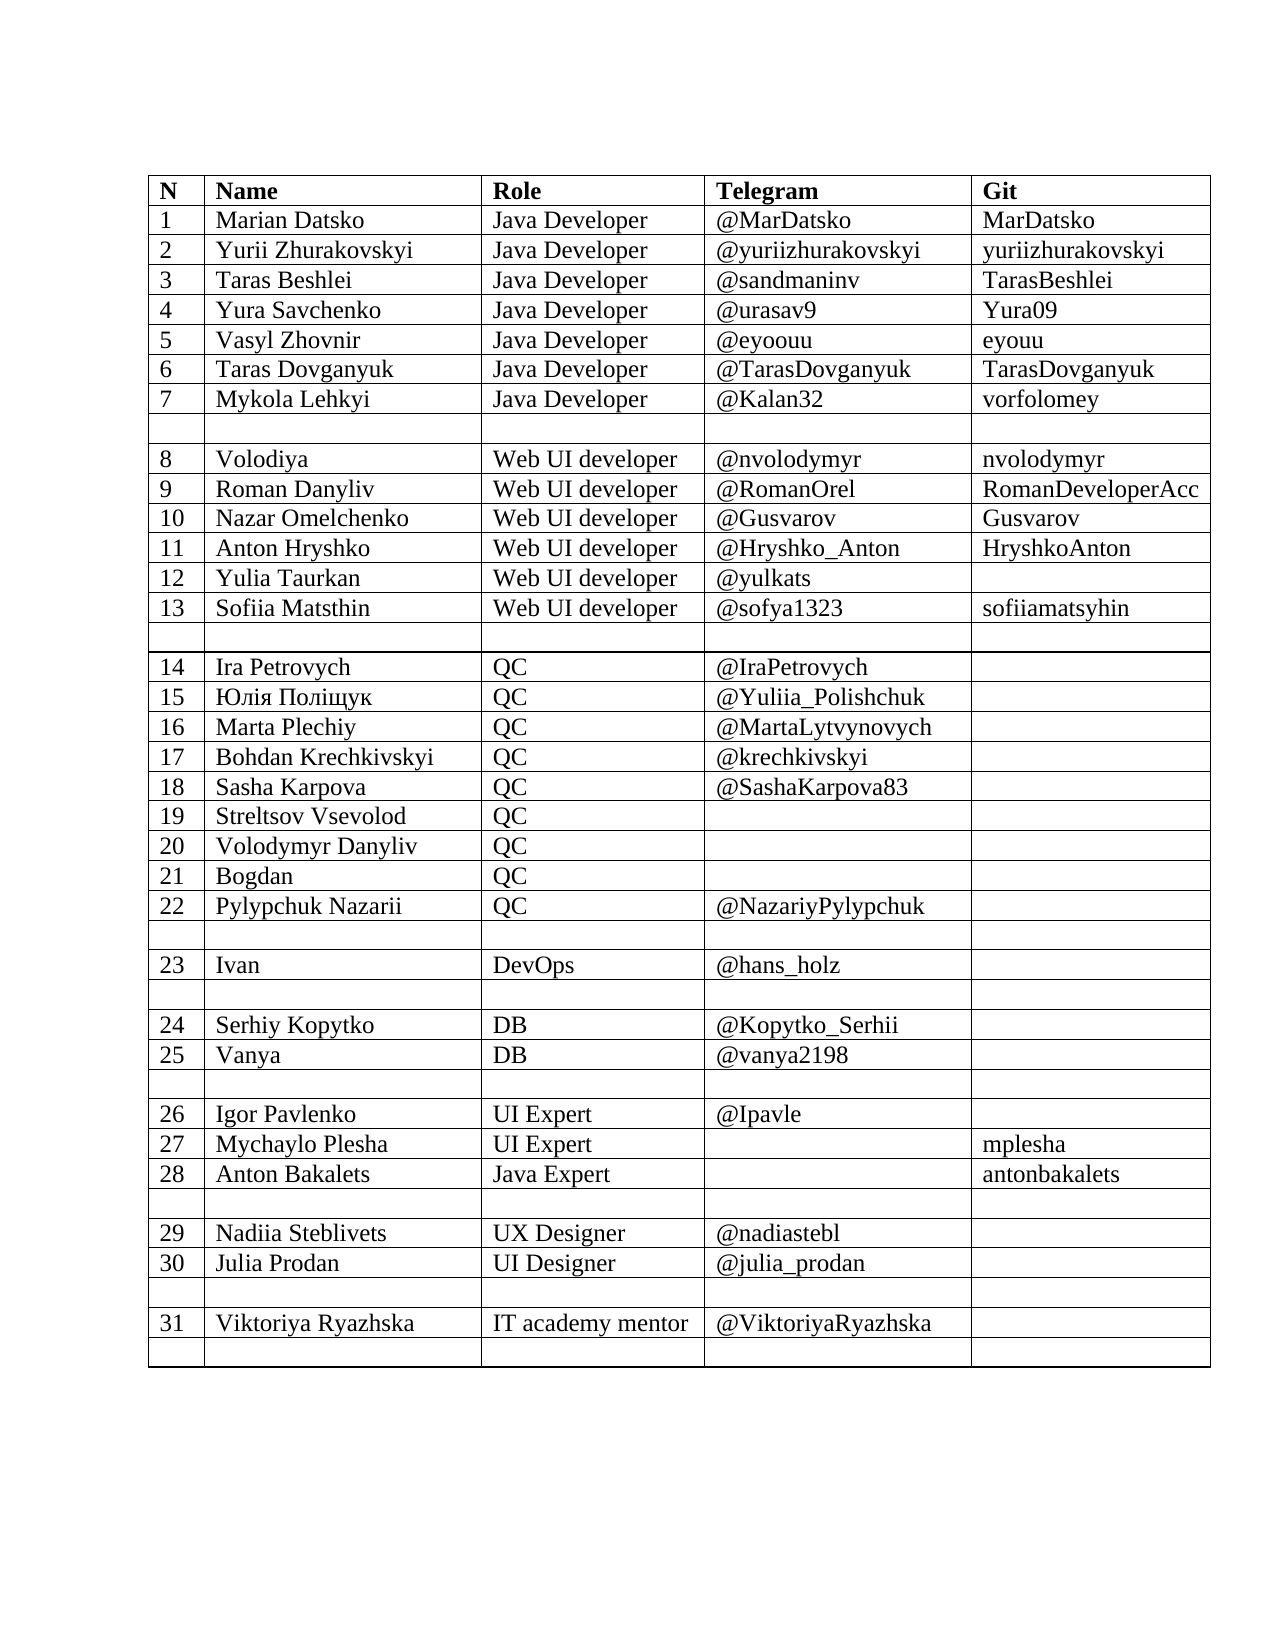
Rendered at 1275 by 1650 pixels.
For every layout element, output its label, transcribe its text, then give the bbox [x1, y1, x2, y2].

table_cell QC [482, 891, 704, 919]
table_cell Marian Datsko [205, 206, 481, 234]
table_cell [972, 950, 1210, 979]
table_cell QC [482, 742, 704, 771]
table_cell sofiiamatsyhin [972, 593, 1210, 622]
table_cell 24 [149, 1010, 204, 1039]
table_cell @hans_holz [705, 950, 971, 979]
table_cell QC [482, 712, 704, 741]
table_cell Yurii Zhurakovskyi [205, 235, 481, 264]
table_cell TarasDovganyuk [972, 355, 1210, 383]
table_cell Sasha Karpova [205, 772, 481, 800]
table_cell @Ipavle [705, 1099, 971, 1128]
table_cell vorfolomey [972, 384, 1210, 413]
table_cell Anton Bakalets [205, 1159, 481, 1188]
table_cell [482, 414, 704, 443]
table_cell [972, 1099, 1210, 1128]
table_cell Gusvarov [972, 504, 1210, 532]
table_cell Streltsov Vsevolod [205, 801, 481, 830]
table_cell [972, 1189, 1210, 1217]
table_cell MarDatsko [972, 206, 1210, 234]
table_cell Ivan [205, 950, 481, 979]
table_cell [972, 891, 1210, 919]
table_cell @yulkats [705, 563, 971, 592]
table_cell [149, 623, 204, 651]
table_cell [205, 921, 481, 949]
table_cell [972, 801, 1210, 830]
table_cell DB [482, 1040, 704, 1068]
table_cell nvolodymyr [972, 444, 1210, 473]
table_cell TarasBeshlei [972, 265, 1210, 294]
table_header N [149, 176, 204, 204]
table_cell [482, 1070, 704, 1098]
table_cell UI Expert [482, 1099, 704, 1128]
table_cell @IraPetrovych [705, 653, 971, 681]
table_cell 5 [149, 325, 204, 353]
table_cell @sofya1323 [705, 593, 971, 622]
table_cell [972, 1040, 1210, 1068]
table_cell Taras Dovganyuk [205, 355, 481, 383]
table_cell QC [482, 801, 704, 830]
table_cell Java Developer [482, 295, 704, 324]
table_cell [482, 1189, 704, 1217]
table_cell Igor Pavlenko [205, 1099, 481, 1128]
table_cell [972, 1278, 1210, 1307]
table_cell 4 [149, 295, 204, 324]
table_cell eyouu [972, 325, 1210, 353]
table_cell 31 [149, 1308, 204, 1337]
table_cell QC [482, 682, 704, 711]
table_cell [705, 921, 971, 949]
table_cell @SashaKarpova83 [705, 772, 971, 800]
table_cell [705, 623, 971, 651]
table_cell @nadiastebl [705, 1219, 971, 1247]
table_cell mplesha [972, 1129, 1210, 1158]
table_cell [972, 772, 1210, 800]
table_cell [972, 414, 1210, 443]
table_cell [205, 623, 481, 651]
table_cell 9 [149, 474, 204, 502]
table_cell Volodymyr Danyliv [205, 831, 481, 860]
table_cell [972, 1338, 1210, 1366]
table_cell Ira Petrovych [205, 653, 481, 681]
table_cell Java Expert [482, 1159, 704, 1188]
table_cell UX Designer [482, 1219, 704, 1247]
table_cell 7 [149, 384, 204, 413]
table_cell Nadiia Steblivets [205, 1219, 481, 1247]
table_cell yuriizhurakovskyi [972, 235, 1210, 264]
table_cell [205, 414, 481, 443]
table_cell @julia_prodan [705, 1248, 971, 1277]
table_cell 10 [149, 504, 204, 532]
table_cell 16 [149, 712, 204, 741]
table_cell RomanDeveloperAcc [972, 474, 1210, 502]
table_cell UI Expert [482, 1129, 704, 1158]
table_cell UI Designer [482, 1248, 704, 1277]
table_cell @eyoouu [705, 325, 971, 353]
table_cell Web UI developer [482, 504, 704, 532]
table_cell Viktoriya Ryazhska [205, 1308, 481, 1337]
table_header Name [205, 176, 481, 204]
table_cell [972, 712, 1210, 741]
table_cell @krechkivskyi [705, 742, 971, 771]
table_cell Java Developer [482, 355, 704, 383]
table_cell [482, 921, 704, 949]
table_cell [149, 1338, 204, 1366]
table_cell 6 [149, 355, 204, 383]
table_cell [705, 1129, 971, 1158]
table_cell 12 [149, 563, 204, 592]
table_cell [972, 682, 1210, 711]
table_cell Yura09 [972, 295, 1210, 324]
table_cell Vasyl Zhovnir [205, 325, 481, 353]
table_cell Roman Danyliv [205, 474, 481, 502]
table_cell [149, 414, 204, 443]
table_cell @MartaLytvynovych [705, 712, 971, 741]
table_cell [972, 1248, 1210, 1277]
table_cell [705, 801, 971, 830]
table_cell [149, 1070, 204, 1098]
table_cell Юлія Поліщук [205, 682, 481, 711]
table_cell @MarDatsko [705, 206, 971, 234]
table_cell DevOps [482, 950, 704, 979]
table_cell [972, 1219, 1210, 1247]
table_cell [705, 1159, 971, 1188]
table_header Git [972, 176, 1210, 204]
table_cell 8 [149, 444, 204, 473]
table_cell [705, 831, 971, 860]
table_cell Java Developer [482, 384, 704, 413]
table_cell @yuriizhurakovskyi [705, 235, 971, 264]
table_cell [705, 861, 971, 890]
table_cell [205, 1278, 481, 1307]
table_cell 3 [149, 265, 204, 294]
table_cell [705, 980, 971, 1009]
table_cell 28 [149, 1159, 204, 1188]
table_cell [149, 921, 204, 949]
table_cell @sandmaninv [705, 265, 971, 294]
table_cell Yulia Taurkan [205, 563, 481, 592]
table_cell [149, 980, 204, 1009]
table_cell 26 [149, 1099, 204, 1128]
table_cell [972, 831, 1210, 860]
table_cell Yura Savchenko [205, 295, 481, 324]
table_cell [972, 1308, 1210, 1337]
table_cell [149, 1189, 204, 1217]
table_cell 30 [149, 1248, 204, 1277]
table_cell Sofiia Matsthin [205, 593, 481, 622]
table_cell Java Developer [482, 206, 704, 234]
table_cell @NazariyPylypchuk [705, 891, 971, 919]
table_cell QC [482, 772, 704, 800]
table_cell @ViktoriyaRyazhska [705, 1308, 971, 1337]
table_cell Web UI developer [482, 474, 704, 502]
table_cell QC [482, 653, 704, 681]
table_cell [705, 414, 971, 443]
table_cell 23 [149, 950, 204, 979]
table_cell 27 [149, 1129, 204, 1158]
table_cell [205, 980, 481, 1009]
table_cell [972, 921, 1210, 949]
table_cell [972, 861, 1210, 890]
table_cell [705, 1070, 971, 1098]
table_cell Julia Prodan [205, 1248, 481, 1277]
table_cell [705, 1189, 971, 1217]
table_cell @RomanOrel [705, 474, 971, 502]
table_cell @nvolodymyr [705, 444, 971, 473]
table_cell Web UI developer [482, 444, 704, 473]
table_header Telegram [705, 176, 971, 204]
table_cell @vanya2198 [705, 1040, 971, 1068]
table_cell [972, 1070, 1210, 1098]
table_cell [705, 1338, 971, 1366]
table_cell [972, 653, 1210, 681]
table_cell QC [482, 861, 704, 890]
table_cell Nazar Omelchenko [205, 504, 481, 532]
table_cell [205, 1070, 481, 1098]
table_cell Java Developer [482, 325, 704, 353]
table_cell Java Developer [482, 265, 704, 294]
table_cell Taras Beshlei [205, 265, 481, 294]
table_cell 11 [149, 533, 204, 562]
table_cell Bohdan Krechkivskyi [205, 742, 481, 771]
table_cell 2 [149, 235, 204, 264]
table_cell HryshkoAnton [972, 533, 1210, 562]
table_cell Vanya [205, 1040, 481, 1068]
table_cell 1 [149, 206, 204, 234]
table_cell 29 [149, 1219, 204, 1247]
table_cell @TarasDovganyuk [705, 355, 971, 383]
table_cell 19 [149, 801, 204, 830]
table_cell QC [482, 831, 704, 860]
table_cell [205, 1189, 481, 1217]
table_cell Marta Plechiy [205, 712, 481, 741]
table_cell @Kalan32 [705, 384, 971, 413]
table_cell [972, 623, 1210, 651]
table_cell [482, 980, 704, 1009]
table_cell Serhiy Kopytko [205, 1010, 481, 1039]
table_cell 15 [149, 682, 204, 711]
table_cell Pylypchuk Nazarii [205, 891, 481, 919]
table_cell Anton Hryshko [205, 533, 481, 562]
table_cell Bogdan [205, 861, 481, 890]
table_cell 21 [149, 861, 204, 890]
table_cell 17 [149, 742, 204, 771]
table_cell Mychaylo Plesha [205, 1129, 481, 1158]
table_cell Web UI developer [482, 533, 704, 562]
table_cell @Kopytko_Serhii [705, 1010, 971, 1039]
table_cell [205, 1338, 481, 1366]
table_cell Java Developer [482, 235, 704, 264]
table_cell [482, 1338, 704, 1366]
table_cell [972, 1010, 1210, 1039]
table_cell IT academy mentor [482, 1308, 704, 1337]
table_cell [482, 623, 704, 651]
table_cell [482, 1278, 704, 1307]
table_cell 22 [149, 891, 204, 919]
table_cell 18 [149, 772, 204, 800]
table_cell @Hryshko_Anton [705, 533, 971, 562]
table_cell Web UI developer [482, 563, 704, 592]
table_cell Web UI developer [482, 593, 704, 622]
table_cell Volodiya [205, 444, 481, 473]
table_cell 13 [149, 593, 204, 622]
table_header Role [482, 176, 704, 204]
table_cell [972, 563, 1210, 592]
table_cell Mykola Lehkyi [205, 384, 481, 413]
table_cell [972, 742, 1210, 771]
table_cell 14 [149, 653, 204, 681]
table_cell [149, 1278, 204, 1307]
table_cell @Yuliia_Polishchuk [705, 682, 971, 711]
table_cell [705, 1278, 971, 1307]
table_cell @urasav9 [705, 295, 971, 324]
table_cell 25 [149, 1040, 204, 1068]
table_cell @Gusvarov [705, 504, 971, 532]
table_cell DB [482, 1010, 704, 1039]
table_cell 20 [149, 831, 204, 860]
table_cell [972, 980, 1210, 1009]
table_cell antonbakalets [972, 1159, 1210, 1188]
